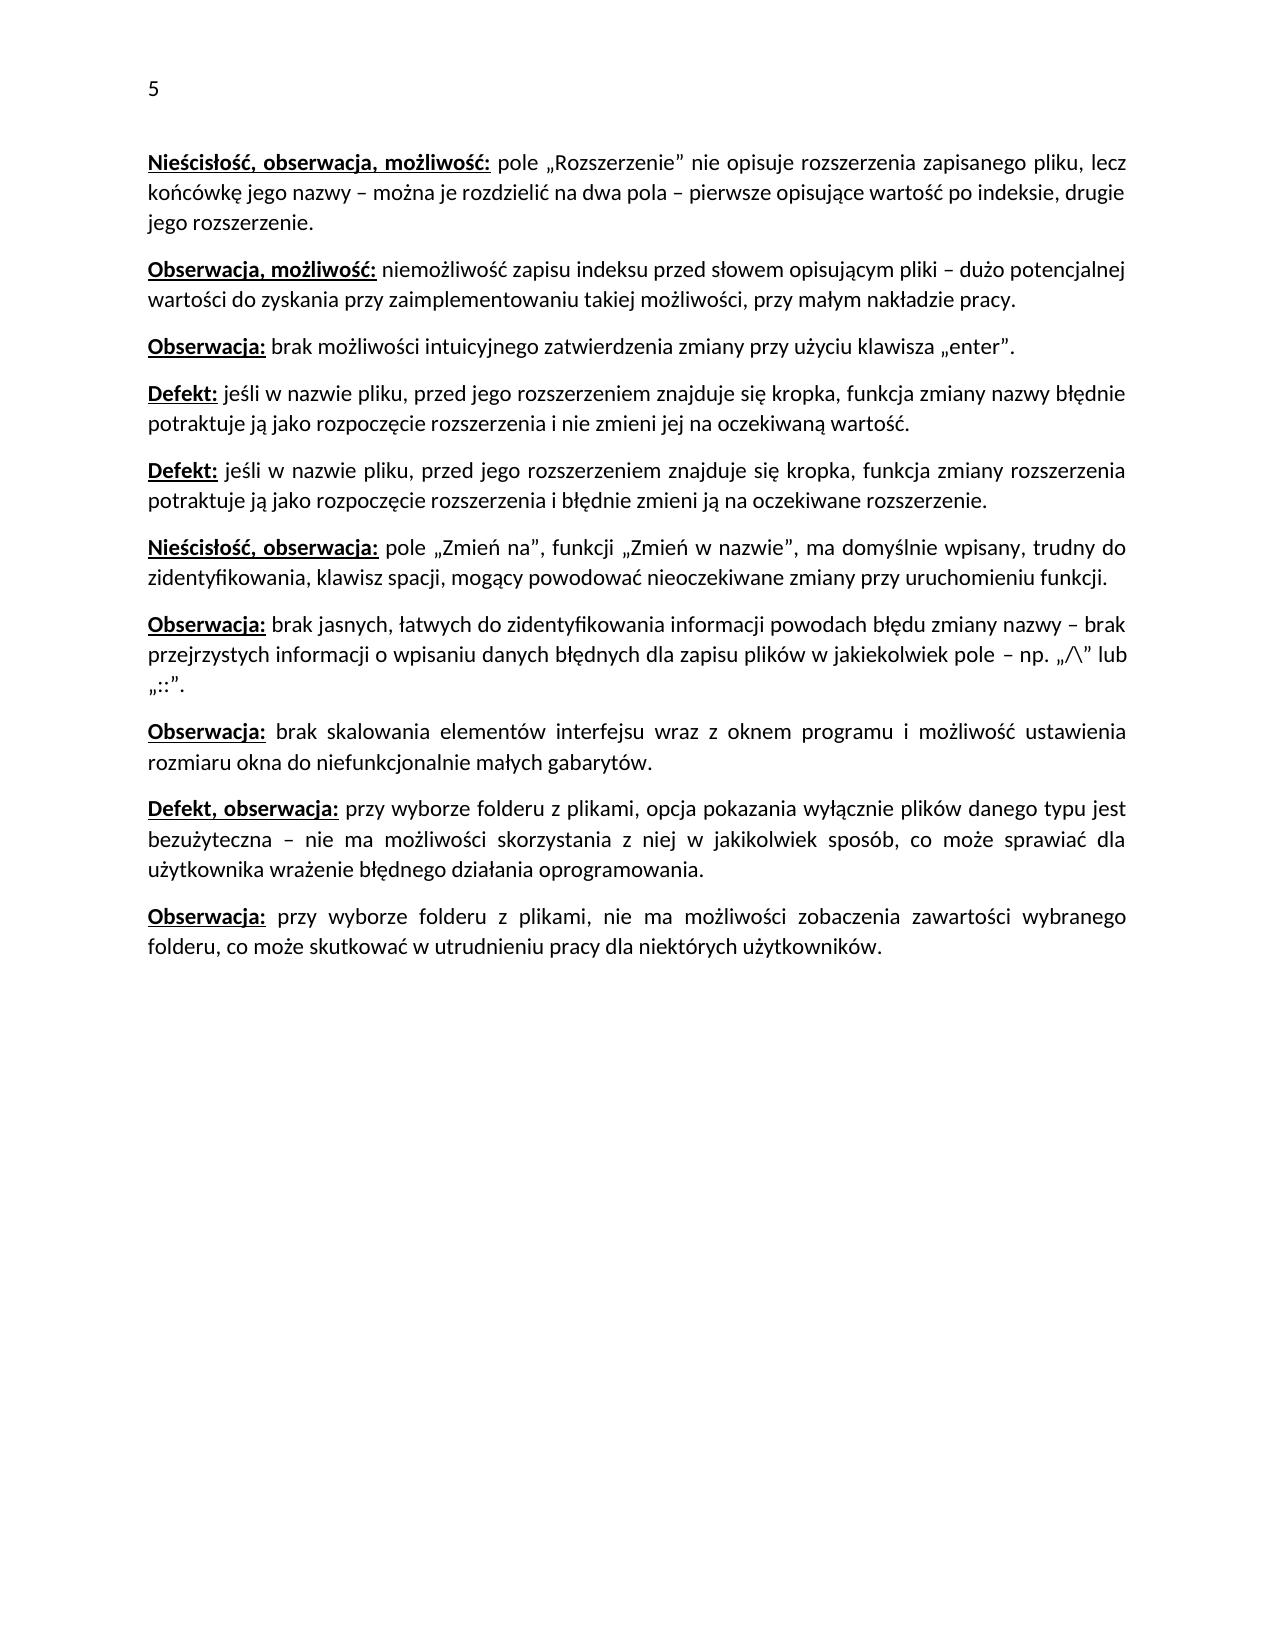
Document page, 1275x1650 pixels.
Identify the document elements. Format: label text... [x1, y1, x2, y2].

text Nieścisłość, obserwacja, możliwość: pole „Rozszerzenie” nie opisuje rozszerzenia zapisanego pliku, lecz końcówkę jego nazwy – można je rozdzielić na dwa pola – pierwsze opisujące wartość po indeksie, drugie jego rozszerzenie. [148, 148, 1127, 236]
text Defekt: jeśli w nazwie pliku, przed jego rozszerzeniem znajduje się kropka, funkcja zmiany nazwy błędnie potraktuje ją jako rozpoczęcie rozszerzenia i nie zmieni jej na oczekiwaną wartość. [148, 379, 1127, 437]
text Obserwacja, możliwość: niemożliwość zapisu indeksu przed słowem opisującym pliki – dużo potencjalnej wartości do zyskania przy zaimplementowaniu takiej możliwości, przy małym nakładzie pracy. [148, 255, 1127, 313]
text Obserwacja: brak skalowania elementów interfejsu wraz z oknem programu i możliwość ustawienia rozmiaru okna do niefunkcjonalnie małych gabarytów. [148, 717, 1127, 776]
text Obserwacja: brak możliwości intuicyjnego zatwierdzenia zmiany przy użyciu klawisza „enter”. [148, 332, 1127, 360]
text Obserwacja: brak jasnych, łatwych do zidentyfikowania informacji powodach błędu zmiany nazwy – brak przejrzystych informacji o wpisaniu danych błędnych dla zapisu plików w jakiekolwiek pole – np. „/\” lub „::”. [148, 610, 1127, 698]
text Obserwacja: przy wyborze folderu z plikami, nie ma możliwości zobaczenia zawartości wybranego folderu, co może skutkować w utrudnieniu pracy dla niektórych użytkowników. [148, 902, 1127, 960]
text Defekt: jeśli w nazwie pliku, przed jego rozszerzeniem znajduje się kropka, funkcja zmiany rozszerzenia potraktuje ją jako rozpoczęcie rozszerzenia i błędnie zmieni ją na oczekiwane rozszerzenie. [148, 456, 1127, 514]
text Nieścisłość, obserwacja: pole „Zmień na”, funkcji „Zmień w nazwie”, ma domyślnie wpisany, trudny do zidentyfikowania, klawisz spacji, mogący powodować nieoczekiwane zmiany przy uruchomieniu funkcji. [148, 533, 1127, 591]
text Defekt, obserwacja: przy wyborze folderu z plikami, opcja pokazania wyłącznie plików danego typu jest bezużyteczna – nie ma możliwości skorzystania z niej w jakikolwiek sposób, co może sprawiać dla użytkownika wrażenie błędnego działania oprogramowania. [148, 794, 1127, 883]
